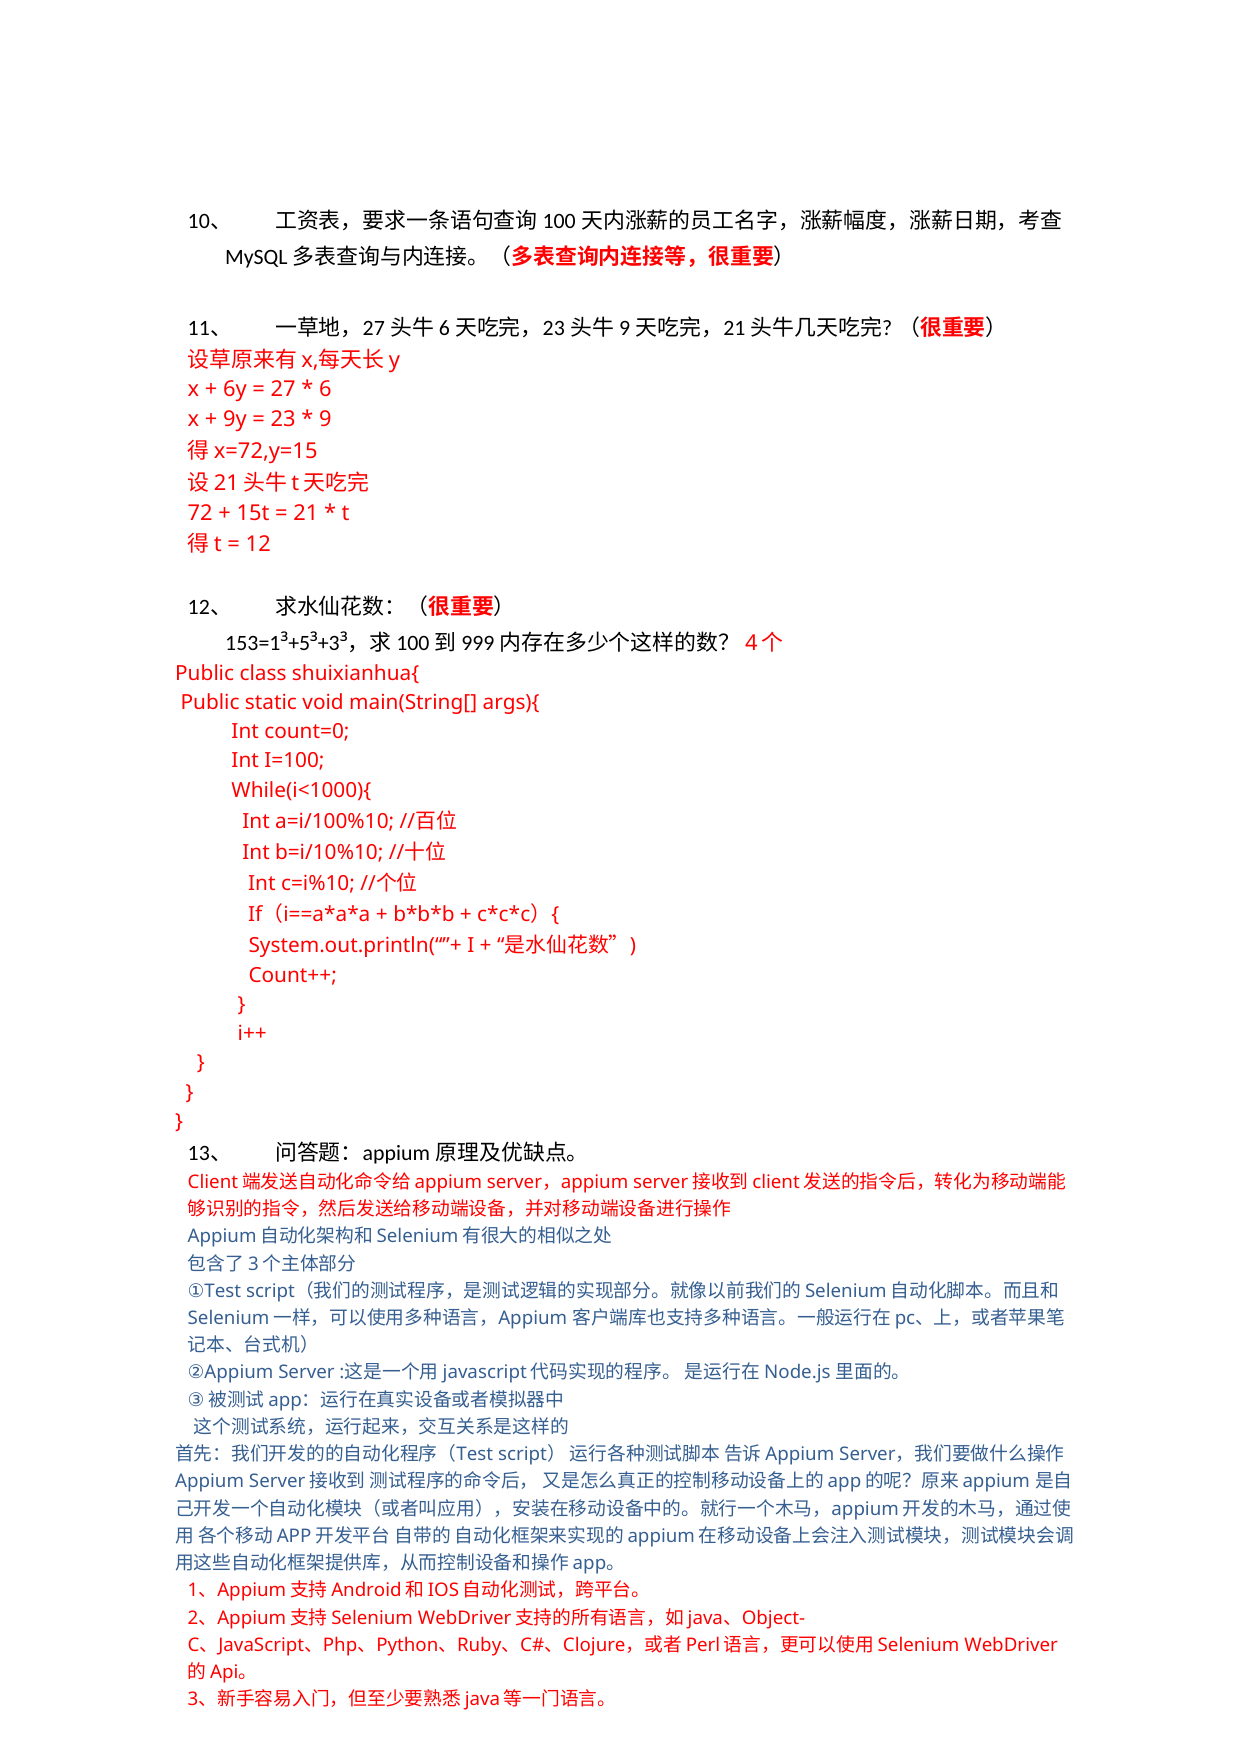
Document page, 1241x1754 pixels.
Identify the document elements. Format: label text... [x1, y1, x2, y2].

text If（i==a*a*a + b*b*b + c*c*c）{ [175, 897, 1076, 928]
text 设草原来有x,每天长y [187, 342, 1076, 373]
text } [175, 1077, 1076, 1105]
text ①Test script（我们的测试程序，是测试逻辑的实现部分。就像以前我们的Selenium自动化脚本。而且和Selenium一样，可以使用多种语言，Appium 客户端库也支持多种语言。一般运行在pc、上，或者苹果笔记本、台式机） [187, 1275, 1076, 1357]
text x + 9y = 23 * 9 [187, 403, 1076, 433]
text 1、Appium支持Android和IOS自动化测试，跨平台。 [187, 1575, 1076, 1602]
text Int a=i/100%10; //百位 [175, 804, 1076, 834]
text System.out.println(“”+ I + “是水仙花数”) [175, 928, 1076, 959]
text 设21头牛t天吃完 [187, 465, 1076, 497]
text 3、新手容易入门，但至少要熟悉java等一门语言。 [187, 1684, 1076, 1711]
text While(i<1000){ [175, 775, 1076, 803]
text x + 6y = 27 * 6 [187, 373, 1076, 403]
text Public class shuixianhua{ [175, 658, 1076, 686]
text Int b=i/10%10; //十位 [175, 835, 1076, 865]
text ②Appium Server :这是一个用 javascript代码实现的程序。 是运行在 Node.js 里面的。 [187, 1357, 1076, 1384]
text 13、 问答题：appium 原理及优缺点。 [187, 1134, 1076, 1166]
text Client端发送自动化命令给appium server，appium server接收到client发送的指令后，转化为移动端能够识别的指令，然后发送给移动端设备，并对移动端设备进行操作 [187, 1166, 1076, 1221]
text 2、Appium支持Selenium WebDriver支持的所有语言，如java、Object-C、JavaScript、Php、Python、Ruby、C#、Clojure，或者Perl语言，更可以使用Selenium WebDriver的Api。 [187, 1602, 1076, 1684]
text Appium自动化架构和Selenium有很大的相似之处 [187, 1221, 1076, 1248]
text MySQL 多表查询与内连接。（多表查询内连接等，很重要） [225, 239, 1076, 271]
text 12、 求水仙花数：（很重要） [187, 589, 1076, 621]
text 这个测试系统，运行起来，交互关系是这样的 [175, 1412, 1076, 1439]
text Int c=i%10; //个位 [175, 866, 1076, 897]
text 得t = 12 [187, 526, 1076, 558]
text Int count=0; [175, 716, 1076, 744]
text 153=1³+5³+3³，求 100 到 999 内存在多少个这样的数？ 4个 [225, 625, 1076, 657]
text } [175, 1106, 1076, 1134]
text Int I=100; [175, 745, 1076, 774]
text 10、 工资表，要求一条语句查询 100 天内涨薪的员工名字，涨薪幅度，涨薪日期，考查 [187, 203, 1076, 234]
text 72 + 15t = 21 * t [187, 497, 1076, 526]
text 得x=72,y=15 [187, 433, 1076, 465]
text Public static void main(String[] args){ [175, 687, 1076, 715]
text ③被测试app：运行在真实设备或者模拟器中 [187, 1384, 1076, 1412]
text } [175, 1047, 1076, 1076]
text } [175, 989, 1076, 1017]
text i++ [175, 1018, 1076, 1047]
text Count++; [175, 960, 1076, 988]
text 包含了 3个主体部分 [187, 1248, 1076, 1275]
text 11、 一草地，27 头牛 6 天吃完，23 头牛 9 天吃完，21 头牛几天吃完? （很重要） [187, 310, 1076, 342]
text 首先：我们开发的的自动化程序（Test script） 运行各种测试脚本 告诉Appium Server，我们要做什么操作Appium Server接收到 测试程序的命令后， 又是怎么真正的控制移动设备上的app的呢？原来appium 是自己开发一个自动化模块（或者叫应用），安装在移动设备中的。就行一个木马，appium开发的木马，通过使用 各个移动APP开发平台 自带的 自动化框架来实现的appium在移动设备上会注入测试模块，测试模块会调用这些自动化框架提供库，从而控制设备和操作app。 [175, 1439, 1076, 1575]
